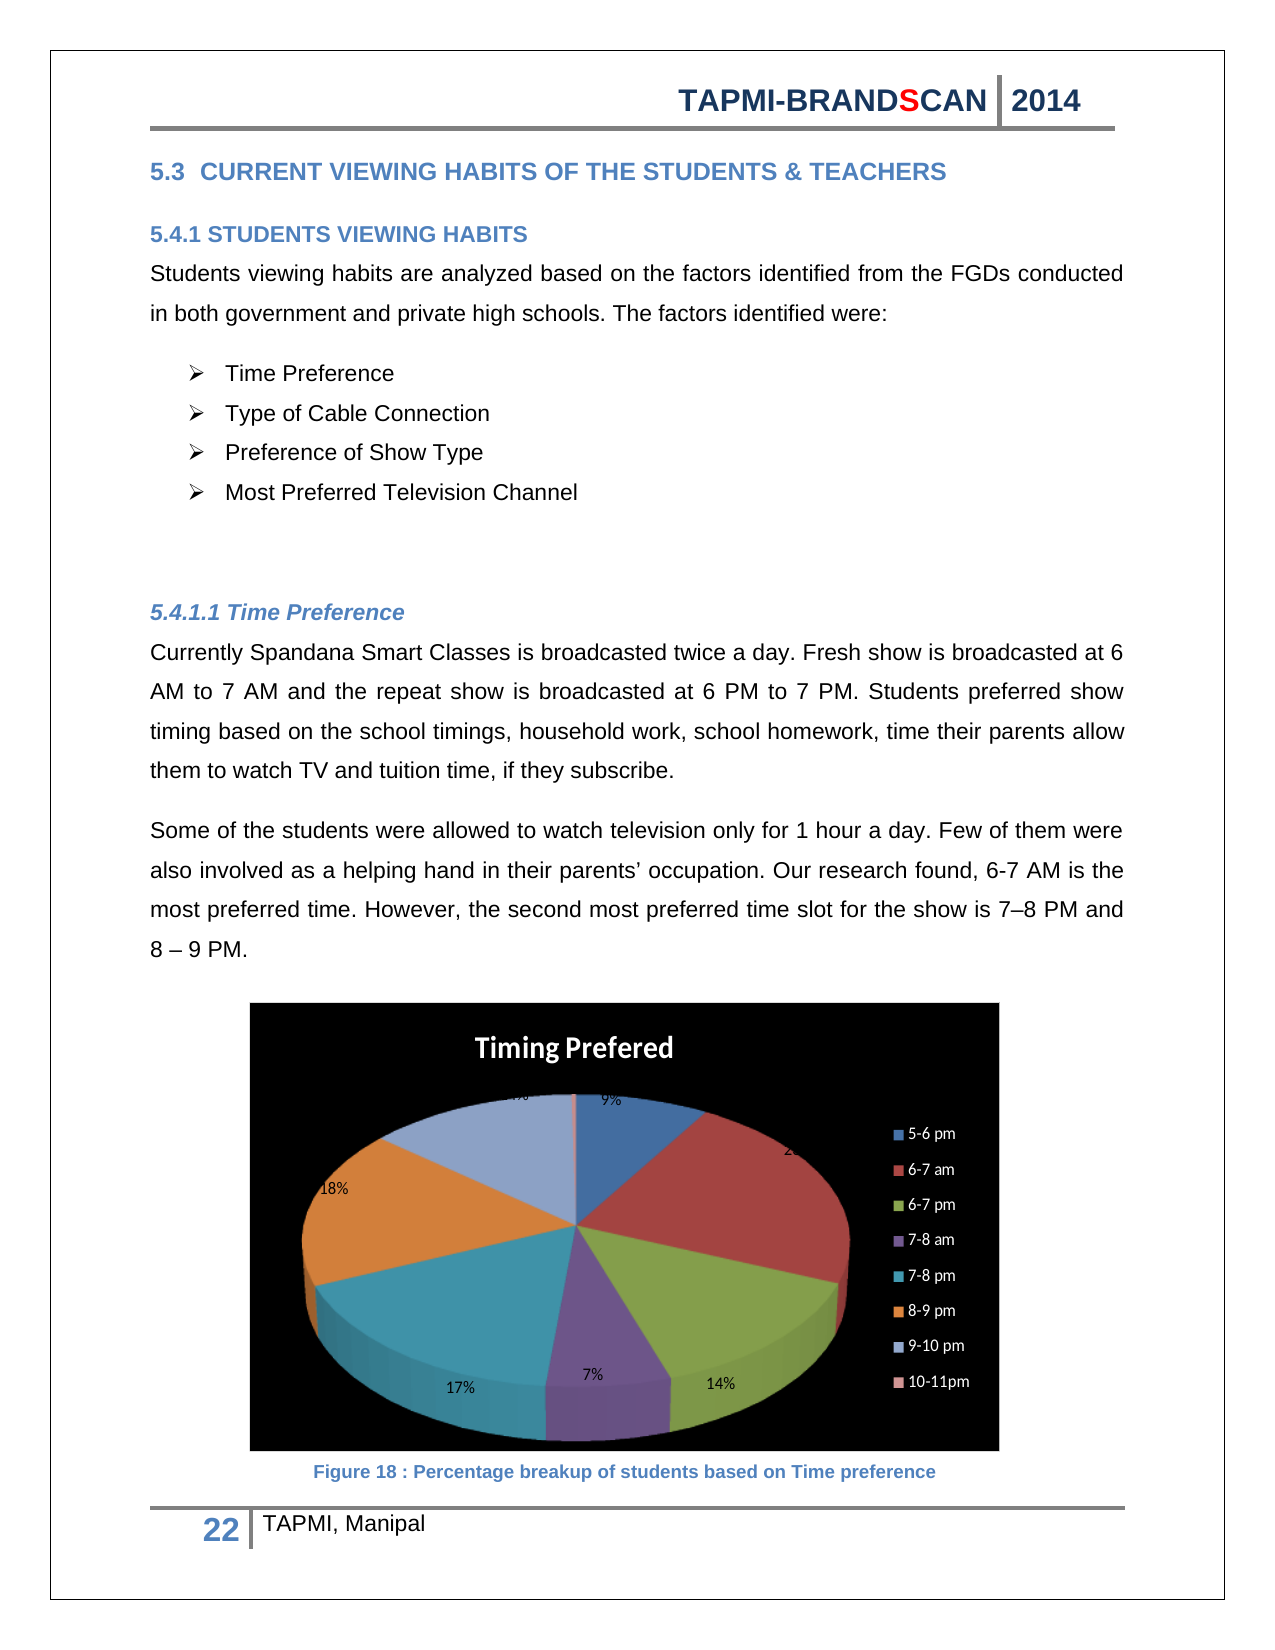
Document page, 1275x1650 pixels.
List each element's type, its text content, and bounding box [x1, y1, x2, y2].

text Some of the students were allowed to watch television only for 1 hour a day. Few of them were also involved as a helping hand in their parents’ occupation. Our research found, 6-7 AM is the most preferred time. However, the second most preferred time slot for the show is 7–8 PM and 8 – 9 PM. [150, 817, 1125, 962]
list Preference of Show Type [187, 439, 1125, 466]
text Students viewing habits are analyzed based on the factors identified from the FGDs conducted in both government and private high schools. The factors identified were: [150, 260, 1125, 326]
list Time Preference [187, 360, 1125, 387]
subtitle CURRENT VIEWING HABITS OF THE STUDENTS & TEACHERS [150, 157, 1125, 186]
subtitle 5.4.1.1 Time Preference [150, 599, 1125, 626]
list Type of Cable Connection [187, 400, 1125, 426]
text Currently Spandana Smart Classes is broadcasted twice a day. Fresh show is broadcasted at 6 AM to 7 AM and the repeat show is broadcasted at 6 PM to 7 PM. Students preferred show timing based on the school timings, household work, school homework, time their parents allow them to watch TV and tuition time, if they subscribe. [150, 639, 1125, 783]
subtitle 5.4.1 STUDENTS VIEWING HABITS [150, 221, 1125, 247]
list Most Preferred Television Channel [187, 479, 1125, 505]
